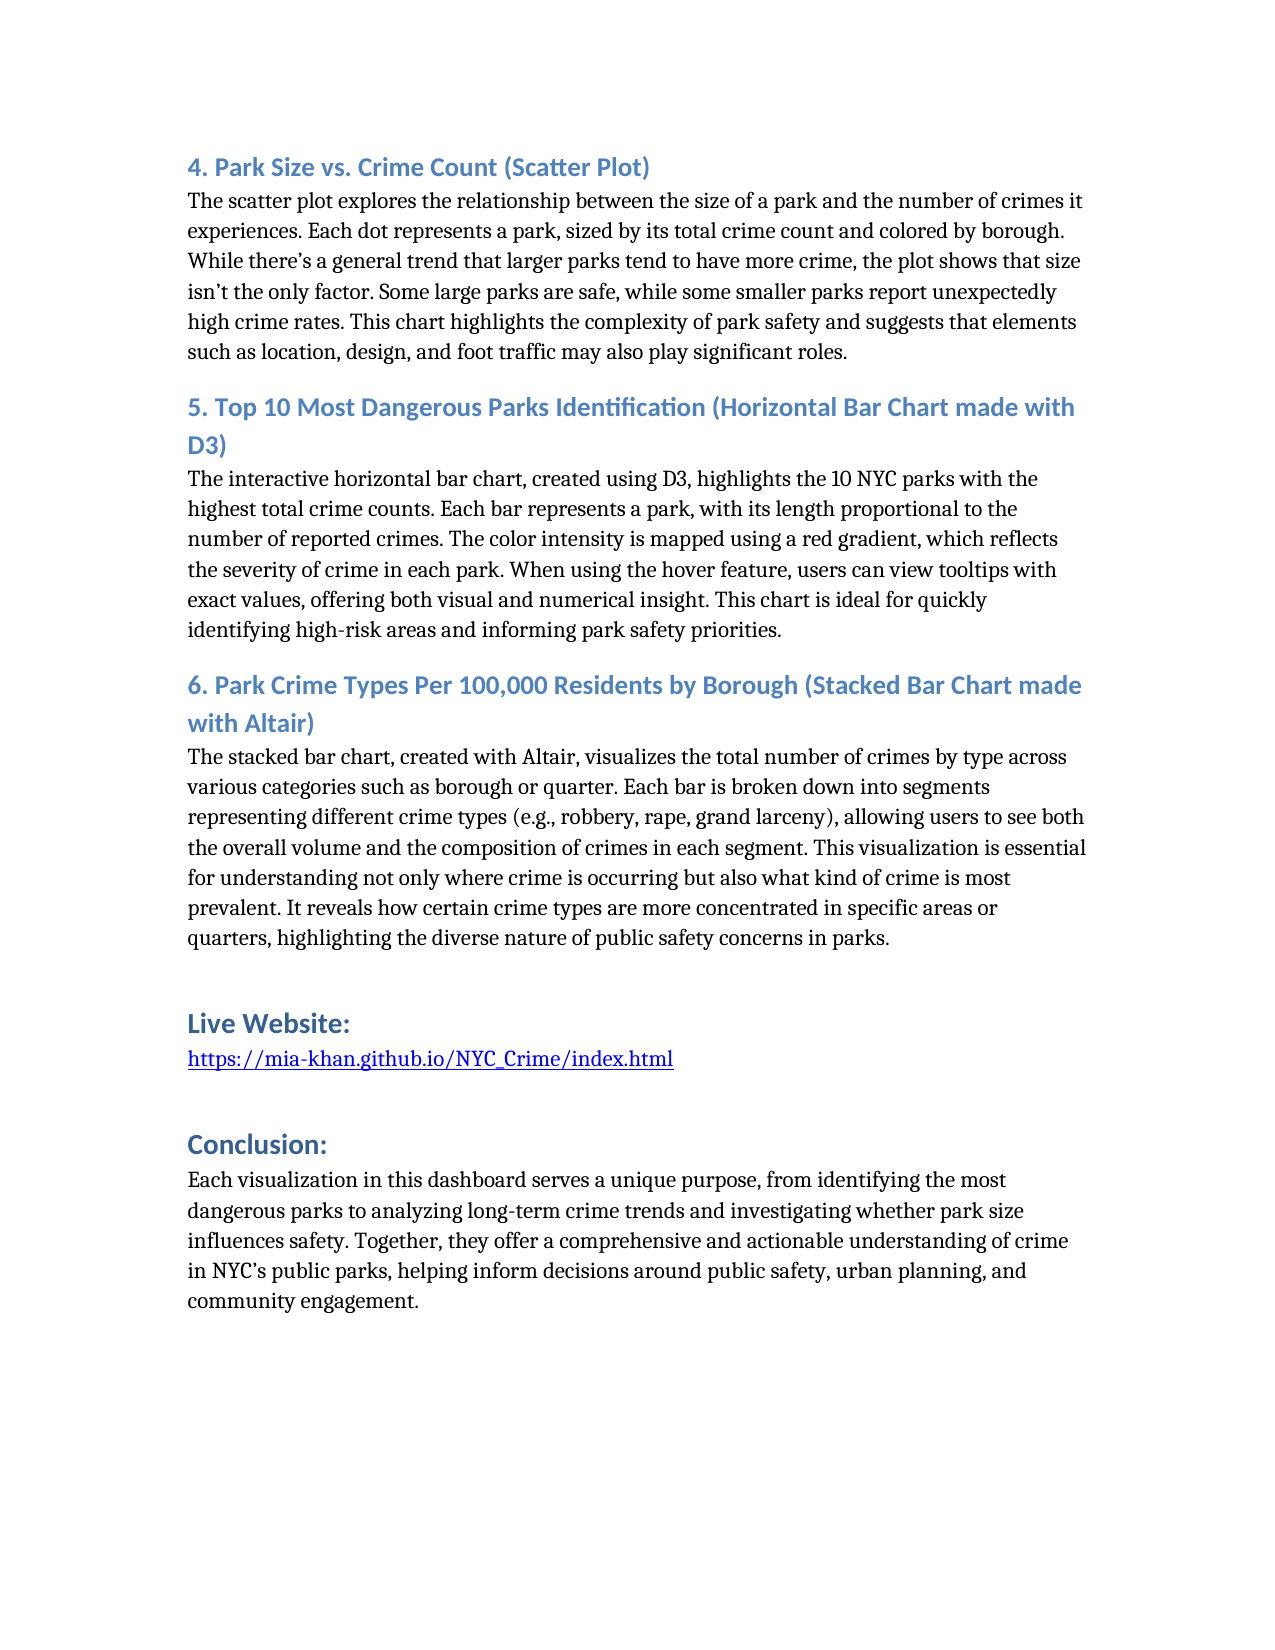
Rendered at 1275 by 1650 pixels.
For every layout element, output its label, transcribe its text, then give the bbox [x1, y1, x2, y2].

text The stacked bar chart, created with Altair, visualizes the total number of crimes by type across various categories such as borough or quarter. Each bar is broken down into segments representing different crime types (e.g., robbery, rape, grand larceny), allowing users to see both the overall volume and the composition of crimes in each segment. This visualization is essential for understanding not only where crime is occurring but also what kind of crime is most prevalent. It reveals how certain crime types are more concentrated in specific areas or quarters, highlighting the diverse nature of public safety concerns in parks. [187, 744, 1087, 951]
subtitle Live Website: [187, 1005, 1087, 1041]
subtitle Conclusion: [187, 1126, 1087, 1162]
subtitle 4. Park Size vs. Crime Count (Scatter Plot) [187, 150, 1087, 183]
subtitle 6. Park Crime Types Per 100,000 Residents by Borough (Stacked Bar Chart made with Altair) [187, 668, 1087, 739]
subtitle 5. Top 10 Most Dangerous Parks Identification (Horizontal Bar Chart made with D3) [187, 390, 1087, 461]
text Each visualization in this dashboard serves a unique purpose, from identifying the most dangerous parks to analyzing long-term crime trends and investigating whether park size influences safety. Together, they offer a comprehensive and actionable understanding of crime in NYC’s public parks, helping inform decisions around public safety, urban planning, and community engagement. [187, 1167, 1087, 1314]
text The scatter plot explores the relationship between the size of a park and the number of crimes it experiences. Each dot represents a park, sized by its total crime count and colored by borough. While there’s a general trend that larger parks tend to have more crime, the plot shows that size isn’t the only factor. Some large parks are safe, while some smaller parks report unexpectedly high crime rates. This chart highlights the complexity of park safety and suggests that elements such as location, design, and foot traffic may also play significant roles. [187, 188, 1087, 365]
text The interactive horizontal bar chart, created using D3, highlights the 10 NYC parks with the highest total crime counts. Each bar represents a park, with its length proportional to the number of reported crimes. The color intensity is mapped using a red gradient, which reflects the severity of crime in each park. When using the hover feature, users can view tooltips with exact values, offering both visual and numerical insight. This chart is ideal for quickly identifying high-risk areas and informing park safety priorities. [187, 466, 1087, 643]
text https://mia-khan.github.io/NYC_Crime/index.html [187, 1046, 1087, 1072]
